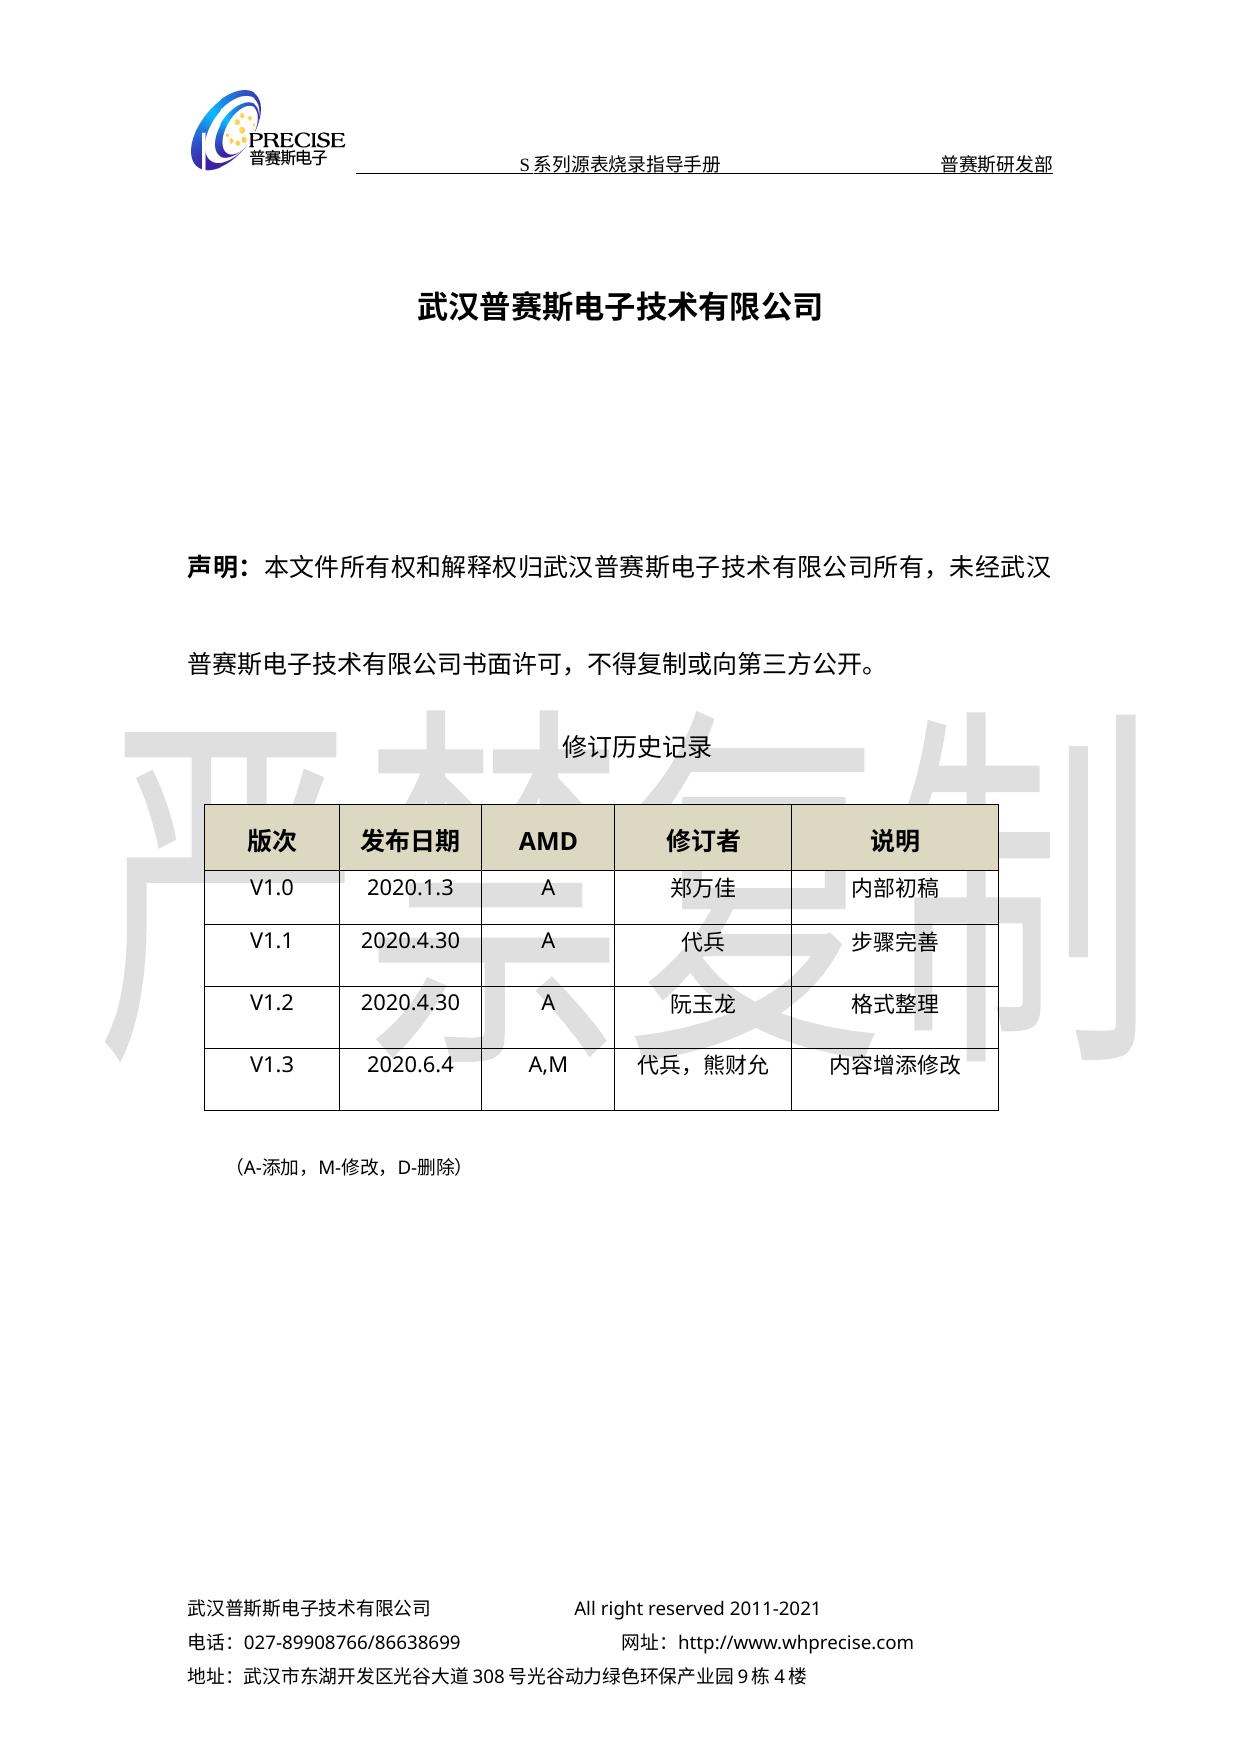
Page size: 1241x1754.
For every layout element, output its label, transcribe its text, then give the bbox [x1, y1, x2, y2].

table_cell 代兵 [615, 925, 791, 986]
table_cell 格式整理 [792, 987, 998, 1047]
table_cell 2020.6.4 [340, 1049, 481, 1110]
table_cell 代兵，熊财允 [615, 1049, 791, 1110]
text （A-添加，M-修改，D-删除） [187, 842, 1053, 1183]
table_cell A [482, 871, 614, 923]
table_cell 2020.4.30 [340, 925, 481, 986]
table_header 发布日期 [340, 805, 481, 870]
table_header 说明 [792, 805, 998, 870]
table_cell 内部初稿 [792, 871, 998, 923]
table_cell 步骤完善 [792, 925, 998, 986]
text 武汉普赛斯电子技术有限公司 [187, 272, 1053, 337]
table_cell 郑万佳 [615, 871, 791, 923]
table_cell 内容增添修改 [792, 1049, 998, 1110]
picture [187, 88, 356, 172]
table_header AMD [482, 805, 614, 870]
table_cell V1.0 [205, 871, 339, 923]
table_cell A [482, 987, 614, 1047]
table_header 修订者 [615, 805, 791, 870]
text 修订历史记录 [187, 713, 1053, 778]
table_cell V1.1 [205, 925, 339, 986]
table_cell A,M [482, 1049, 614, 1110]
text 声明：本文件所有权和解释权归武汉普赛斯电子技术有限公司所有，未经武汉普赛斯电子技术有限公司书面许可，不得复制或向第三方公开。 [187, 533, 1053, 695]
table_header 版次 [205, 805, 339, 870]
table_cell A [482, 925, 614, 986]
table_cell 2020.4.30 [340, 987, 481, 1047]
table_cell 2020.1.3 [340, 871, 481, 923]
table_cell 阮玉龙 [615, 987, 791, 1047]
table_cell V1.2 [205, 987, 339, 1047]
table_cell V1.3 [205, 1049, 339, 1110]
